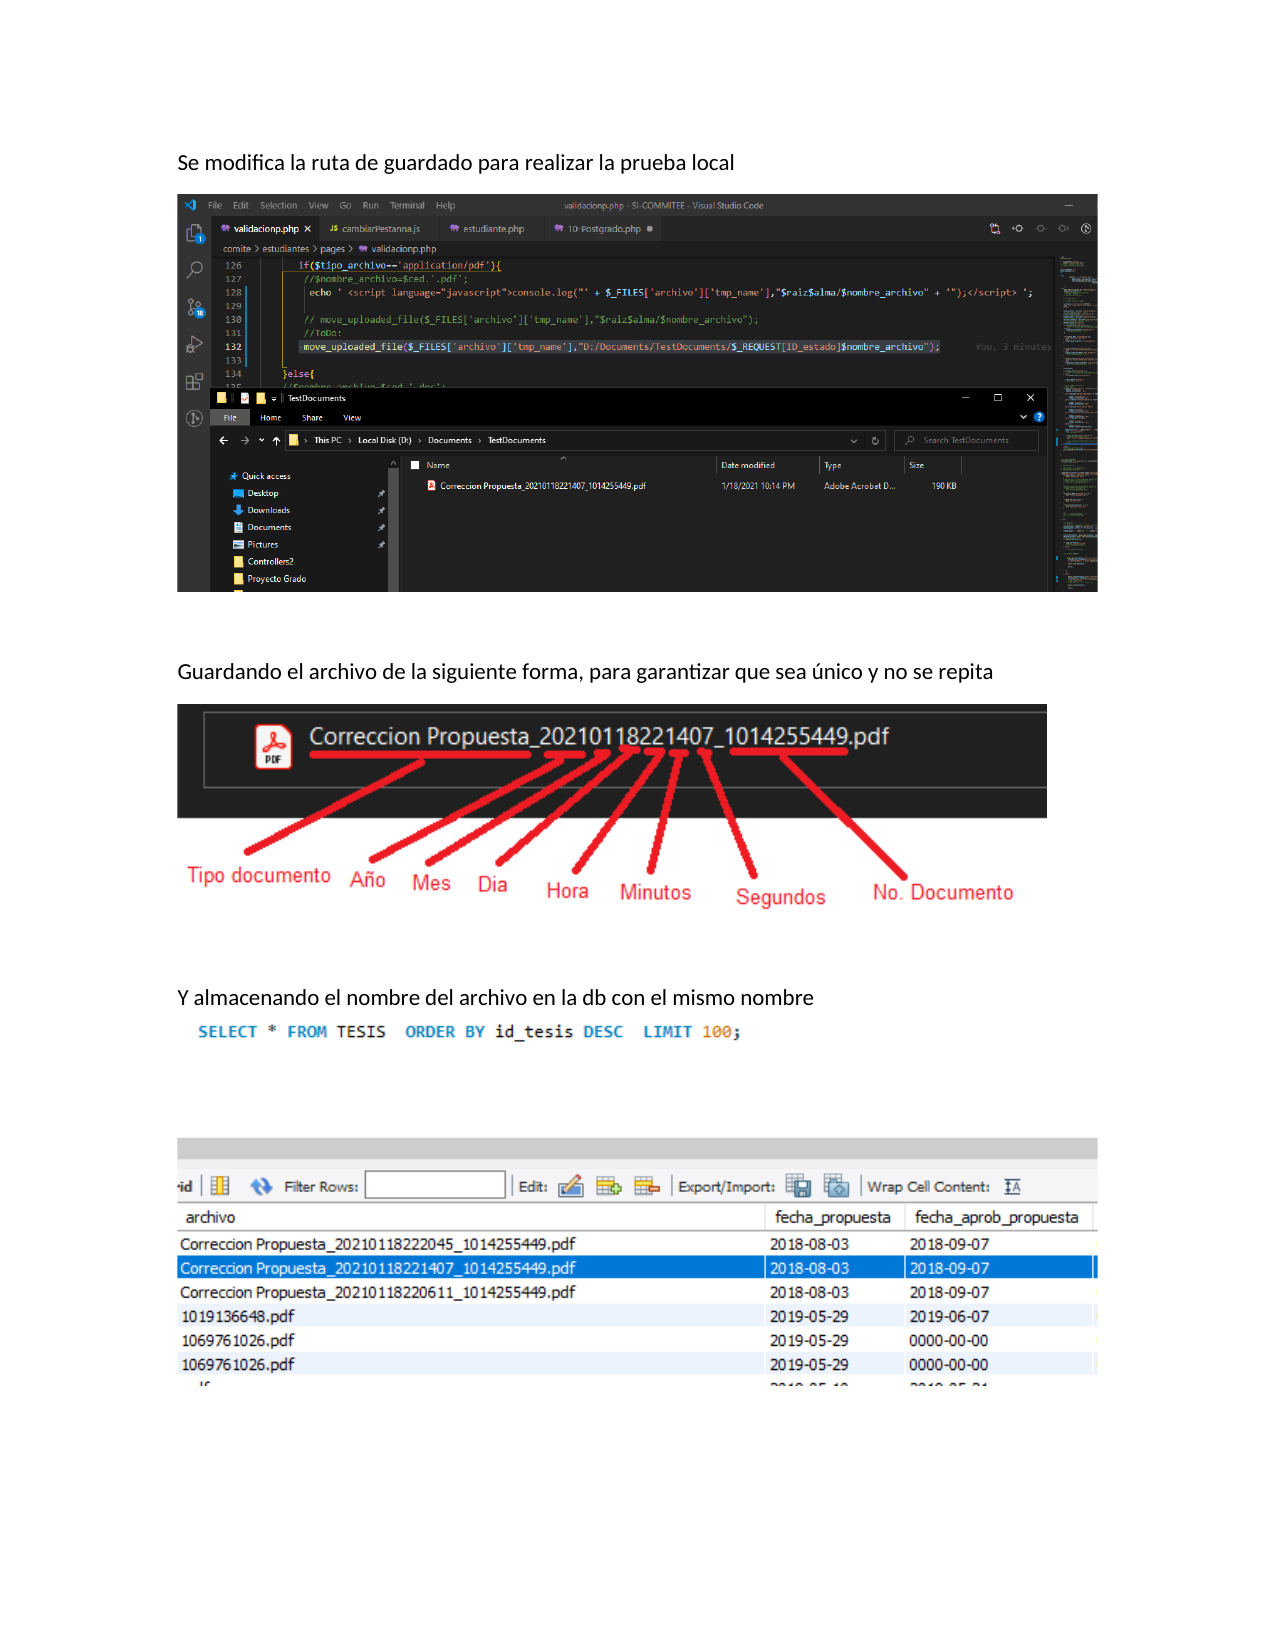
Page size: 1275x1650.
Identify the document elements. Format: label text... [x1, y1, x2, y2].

text Se modifica la ruta de guardado para realizar la prueba local [177, 148, 1098, 176]
text Y almacenando el nombre del archivo en la db con el mismo nombre [177, 983, 1098, 1012]
picture [177, 704, 1047, 917]
text Guardando el archivo de la siguiente forma, para garantizar que sea único y no se repita [177, 657, 1098, 686]
picture [177, 1012, 1098, 1386]
picture [177, 194, 1098, 592]
